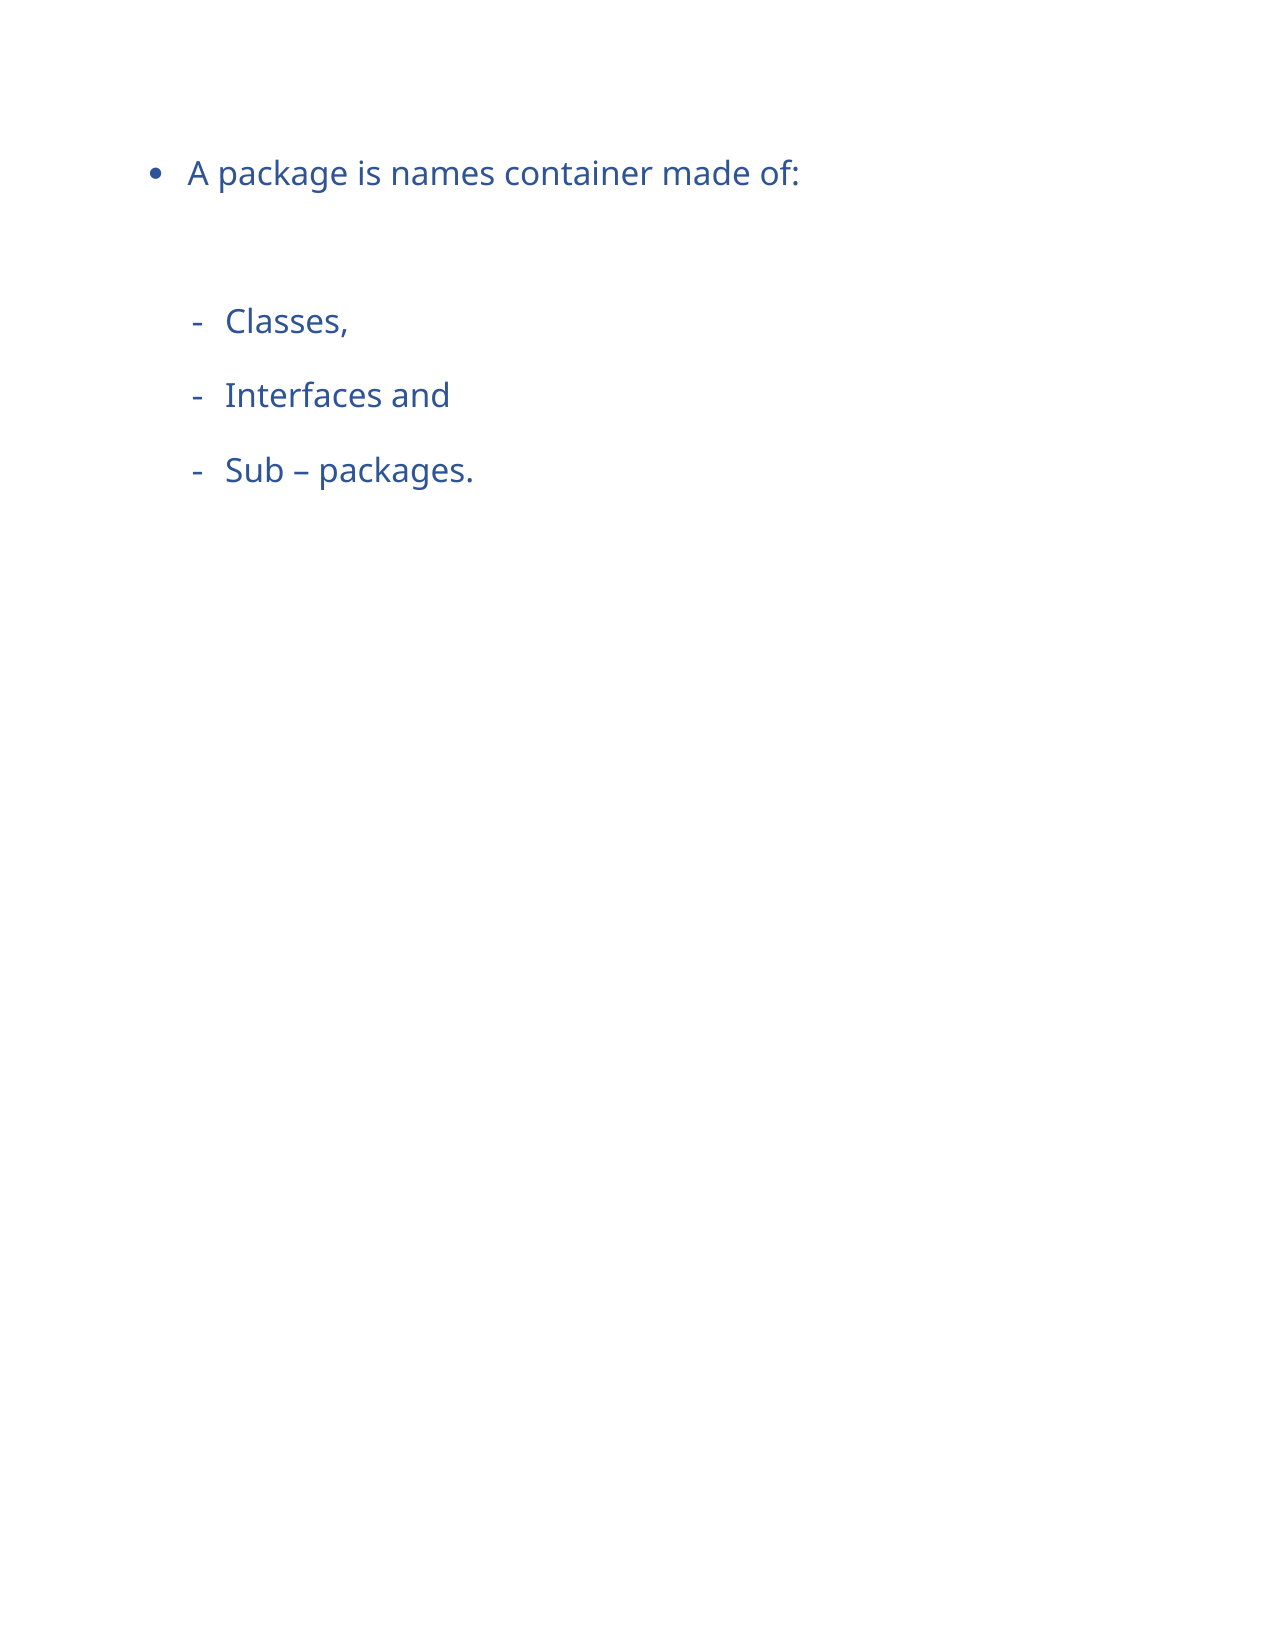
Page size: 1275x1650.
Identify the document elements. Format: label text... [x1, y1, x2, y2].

subtitle Interfaces and [187, 372, 1125, 418]
subtitle Classes, [187, 298, 1125, 344]
subtitle A package is names container made of: [150, 150, 1125, 195]
subtitle Sub – packages. [187, 447, 1125, 492]
